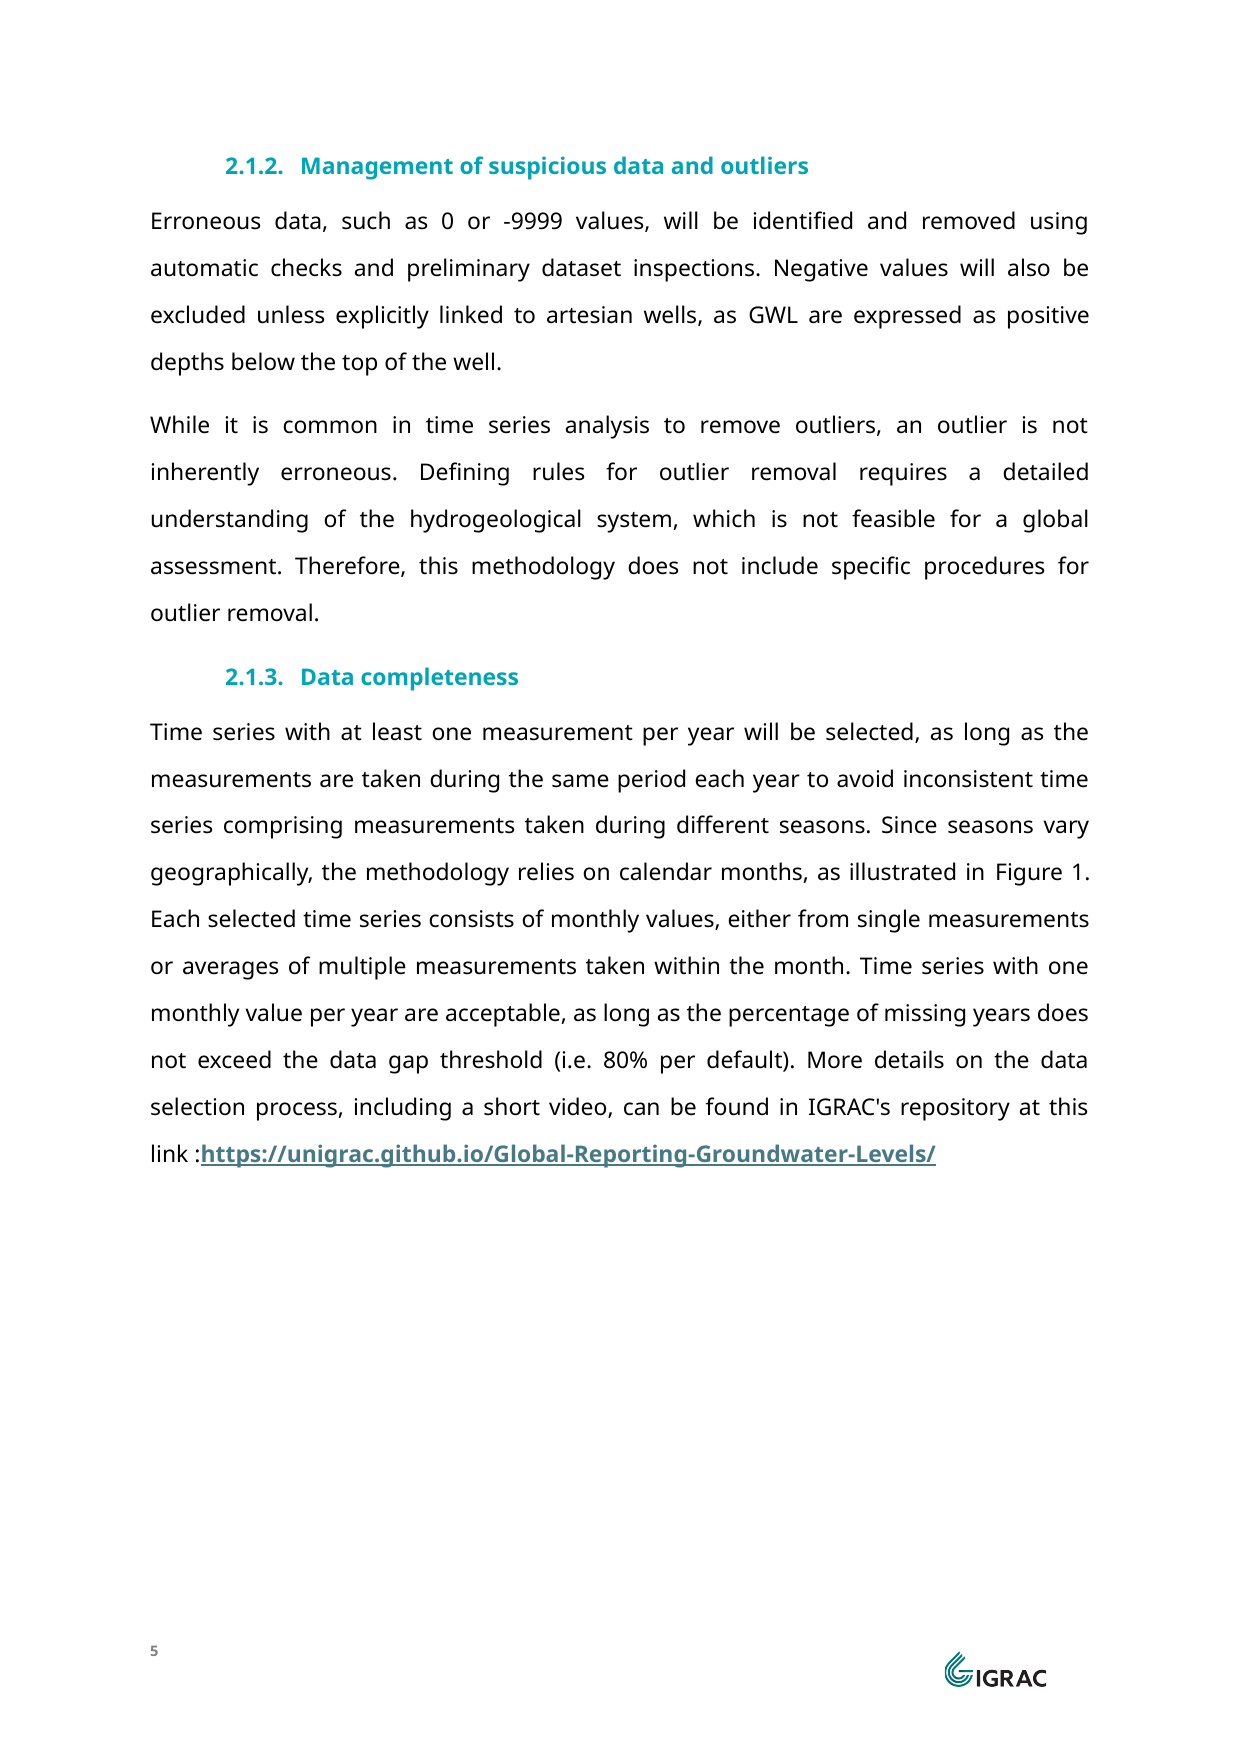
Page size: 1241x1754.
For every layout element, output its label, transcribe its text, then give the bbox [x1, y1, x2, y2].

subtitle Management of suspicious data and outliers [225, 150, 1090, 181]
text While it is common in time series analysis to remove outliers, an outlier is not inherently erroneous. Defining rules for outlier removal requires a detailed understanding of the hydrogeological system, which is not feasible for a global assessment. Therefore, this methodology does not include specific procedures for outlier removal. [150, 409, 1090, 628]
text Erroneous data, such as 0 or -9999 values, will be identified and removed using automatic checks and preliminary dataset inspections. Negative values will also be excluded unless explicitly linked to artesian wells, as GWL are expressed as positive depths below the top of the well. [150, 205, 1090, 377]
text Time series with at least one measurement per year will be selected, as long as the measurements are taken during the same period each year to avoid inconsistent time series comprising measurements taken during different seasons. Since seasons vary geographically, the methodology relies on calendar months, as illustrated in Figure 1. Each selected time series consists of monthly values, either from single measurements or averages of multiple measurements taken within the month. Time series with one monthly value per year are acceptable, as long as the percentage of missing years does not exceed the data gap threshold (i.e. 80% per default). More details on the data selection process, including a short video, can be found in IGRAC's repository at this link :https://unigrac.github.io/Global-Reporting-Groundwater-Levels/ [150, 716, 1090, 1169]
picture [944, 1651, 1047, 1687]
subtitle Data completeness [225, 660, 1090, 692]
